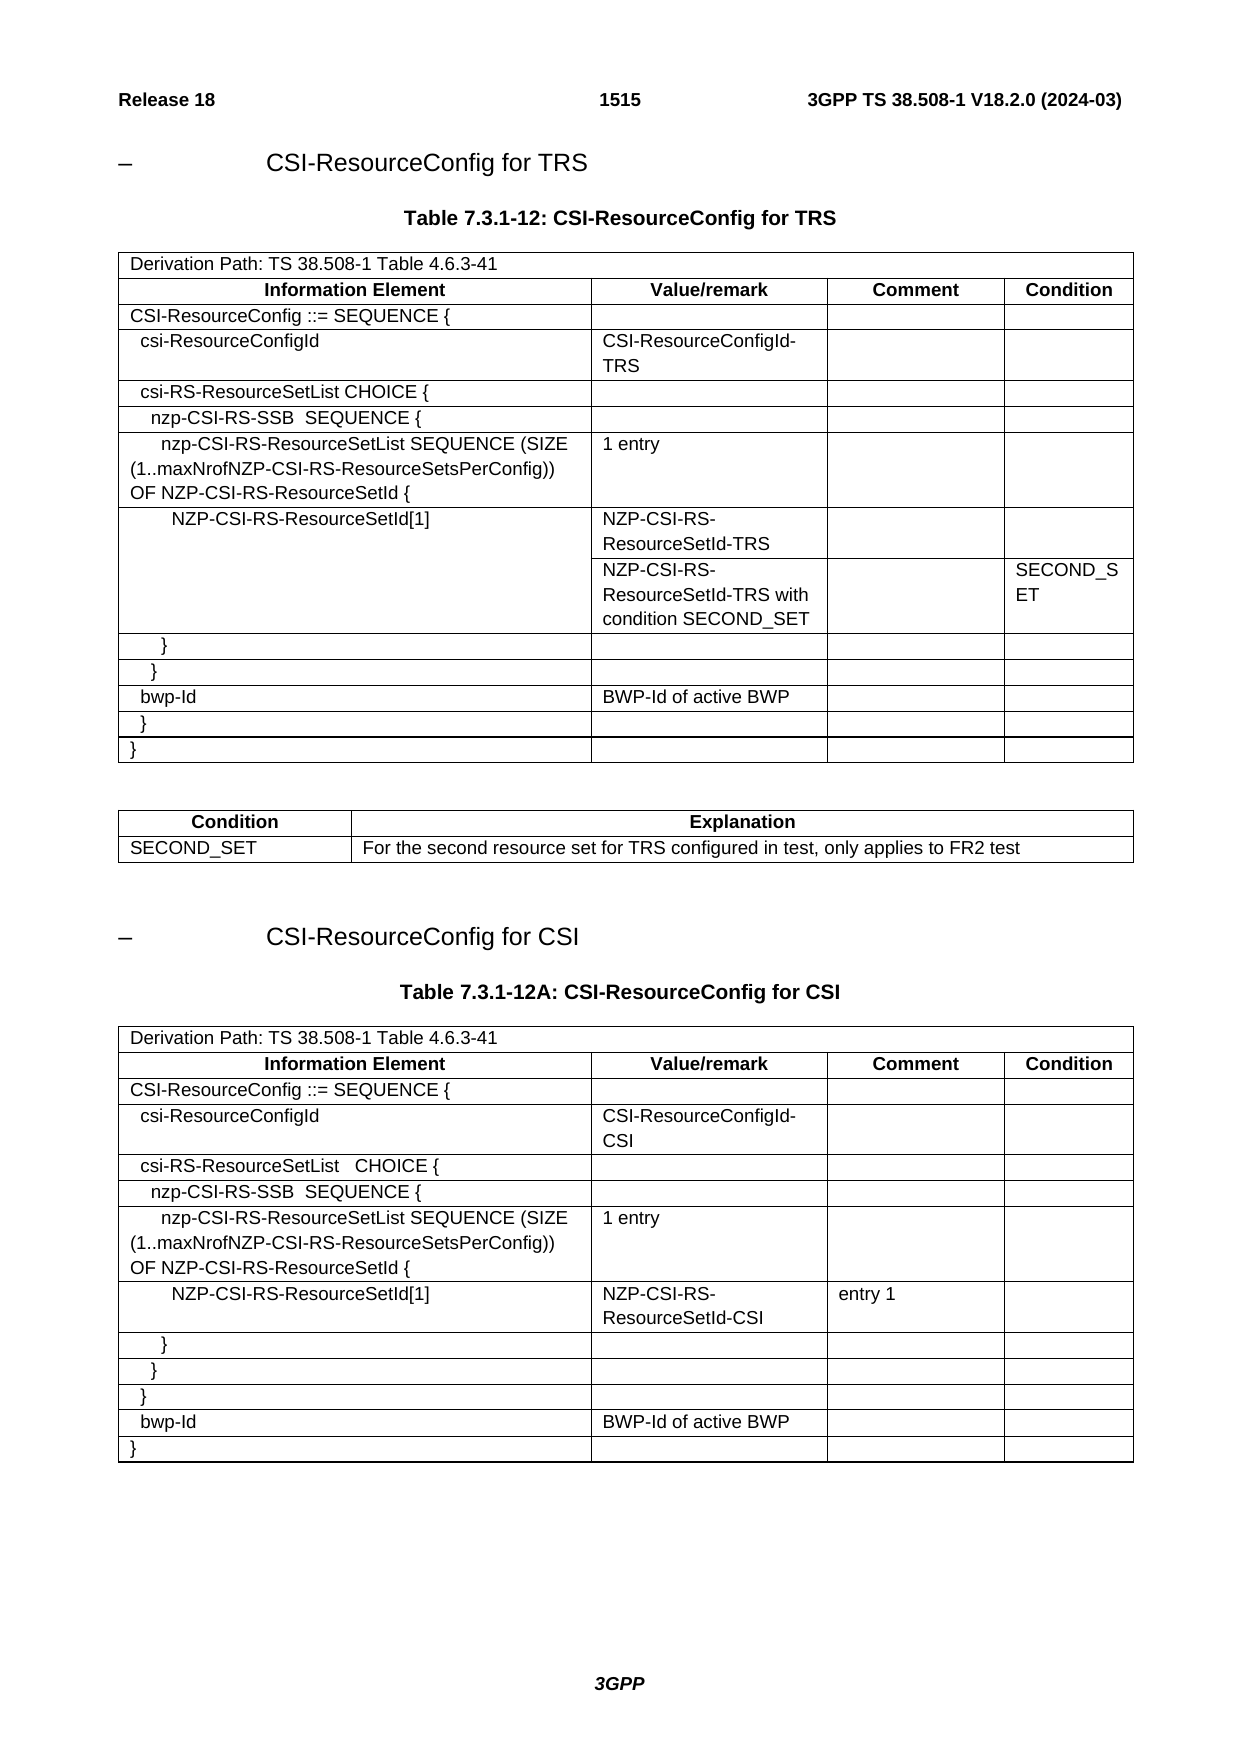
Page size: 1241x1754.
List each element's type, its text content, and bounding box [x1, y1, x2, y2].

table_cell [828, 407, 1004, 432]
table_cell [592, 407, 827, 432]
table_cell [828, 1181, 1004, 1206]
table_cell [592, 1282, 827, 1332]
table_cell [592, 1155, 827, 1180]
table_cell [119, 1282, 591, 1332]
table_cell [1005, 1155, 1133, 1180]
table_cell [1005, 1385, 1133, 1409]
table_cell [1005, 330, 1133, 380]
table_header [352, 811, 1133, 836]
text Table 7.3.1-12A: CSI-ResourceConfig for CSI [118, 980, 1122, 1004]
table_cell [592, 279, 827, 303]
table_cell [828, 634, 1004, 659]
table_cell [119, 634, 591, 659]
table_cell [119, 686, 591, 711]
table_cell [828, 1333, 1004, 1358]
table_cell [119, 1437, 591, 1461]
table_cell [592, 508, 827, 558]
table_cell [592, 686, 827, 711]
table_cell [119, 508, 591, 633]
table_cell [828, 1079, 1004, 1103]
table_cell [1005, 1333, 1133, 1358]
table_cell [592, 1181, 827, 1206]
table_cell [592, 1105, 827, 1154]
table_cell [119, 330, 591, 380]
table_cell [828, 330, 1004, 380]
subtitle – CSI-ResourceConfig for TRS [118, 147, 1122, 176]
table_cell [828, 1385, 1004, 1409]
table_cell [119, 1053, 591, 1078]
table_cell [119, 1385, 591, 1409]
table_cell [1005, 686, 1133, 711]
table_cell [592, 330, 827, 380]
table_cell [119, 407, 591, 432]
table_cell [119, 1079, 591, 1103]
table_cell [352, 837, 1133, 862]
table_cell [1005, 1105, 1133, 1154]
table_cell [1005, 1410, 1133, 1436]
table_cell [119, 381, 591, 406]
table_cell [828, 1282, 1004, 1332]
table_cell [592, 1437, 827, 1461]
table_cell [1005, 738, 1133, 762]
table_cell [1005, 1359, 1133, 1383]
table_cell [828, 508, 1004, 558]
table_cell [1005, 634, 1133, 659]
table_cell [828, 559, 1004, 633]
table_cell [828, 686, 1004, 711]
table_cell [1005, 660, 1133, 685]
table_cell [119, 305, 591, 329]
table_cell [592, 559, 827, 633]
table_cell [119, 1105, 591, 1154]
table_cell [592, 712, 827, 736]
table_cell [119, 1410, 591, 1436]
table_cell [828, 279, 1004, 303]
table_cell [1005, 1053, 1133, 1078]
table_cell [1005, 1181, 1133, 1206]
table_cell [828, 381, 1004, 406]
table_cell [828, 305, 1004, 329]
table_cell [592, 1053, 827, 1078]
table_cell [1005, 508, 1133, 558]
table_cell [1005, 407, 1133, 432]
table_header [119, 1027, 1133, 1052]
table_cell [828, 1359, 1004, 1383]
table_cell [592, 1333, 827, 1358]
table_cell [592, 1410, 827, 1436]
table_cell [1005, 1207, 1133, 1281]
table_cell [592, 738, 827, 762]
subtitle – CSI-ResourceConfig for CSI [118, 922, 1122, 951]
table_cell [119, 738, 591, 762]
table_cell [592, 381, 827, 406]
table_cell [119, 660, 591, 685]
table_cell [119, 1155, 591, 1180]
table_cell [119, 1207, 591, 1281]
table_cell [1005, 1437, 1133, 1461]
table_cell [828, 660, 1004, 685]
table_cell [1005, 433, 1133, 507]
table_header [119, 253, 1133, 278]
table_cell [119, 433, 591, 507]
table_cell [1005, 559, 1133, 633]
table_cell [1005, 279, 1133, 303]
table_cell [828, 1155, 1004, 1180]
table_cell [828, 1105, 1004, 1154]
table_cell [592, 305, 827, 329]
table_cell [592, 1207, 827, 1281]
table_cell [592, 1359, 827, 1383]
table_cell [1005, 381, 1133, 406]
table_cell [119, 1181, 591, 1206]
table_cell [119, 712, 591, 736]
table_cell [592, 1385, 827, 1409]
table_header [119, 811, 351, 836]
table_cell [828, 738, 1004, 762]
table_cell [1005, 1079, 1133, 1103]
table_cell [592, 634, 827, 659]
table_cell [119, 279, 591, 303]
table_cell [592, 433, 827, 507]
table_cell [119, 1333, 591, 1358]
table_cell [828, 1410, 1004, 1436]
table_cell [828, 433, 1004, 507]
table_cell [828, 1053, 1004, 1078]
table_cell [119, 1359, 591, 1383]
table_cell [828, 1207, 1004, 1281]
text Table 7.3.1-12: CSI-ResourceConfig for TRS [118, 206, 1122, 229]
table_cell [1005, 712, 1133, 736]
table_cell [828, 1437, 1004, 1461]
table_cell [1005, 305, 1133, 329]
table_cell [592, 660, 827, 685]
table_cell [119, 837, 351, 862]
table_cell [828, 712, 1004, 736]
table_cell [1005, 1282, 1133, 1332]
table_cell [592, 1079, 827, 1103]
